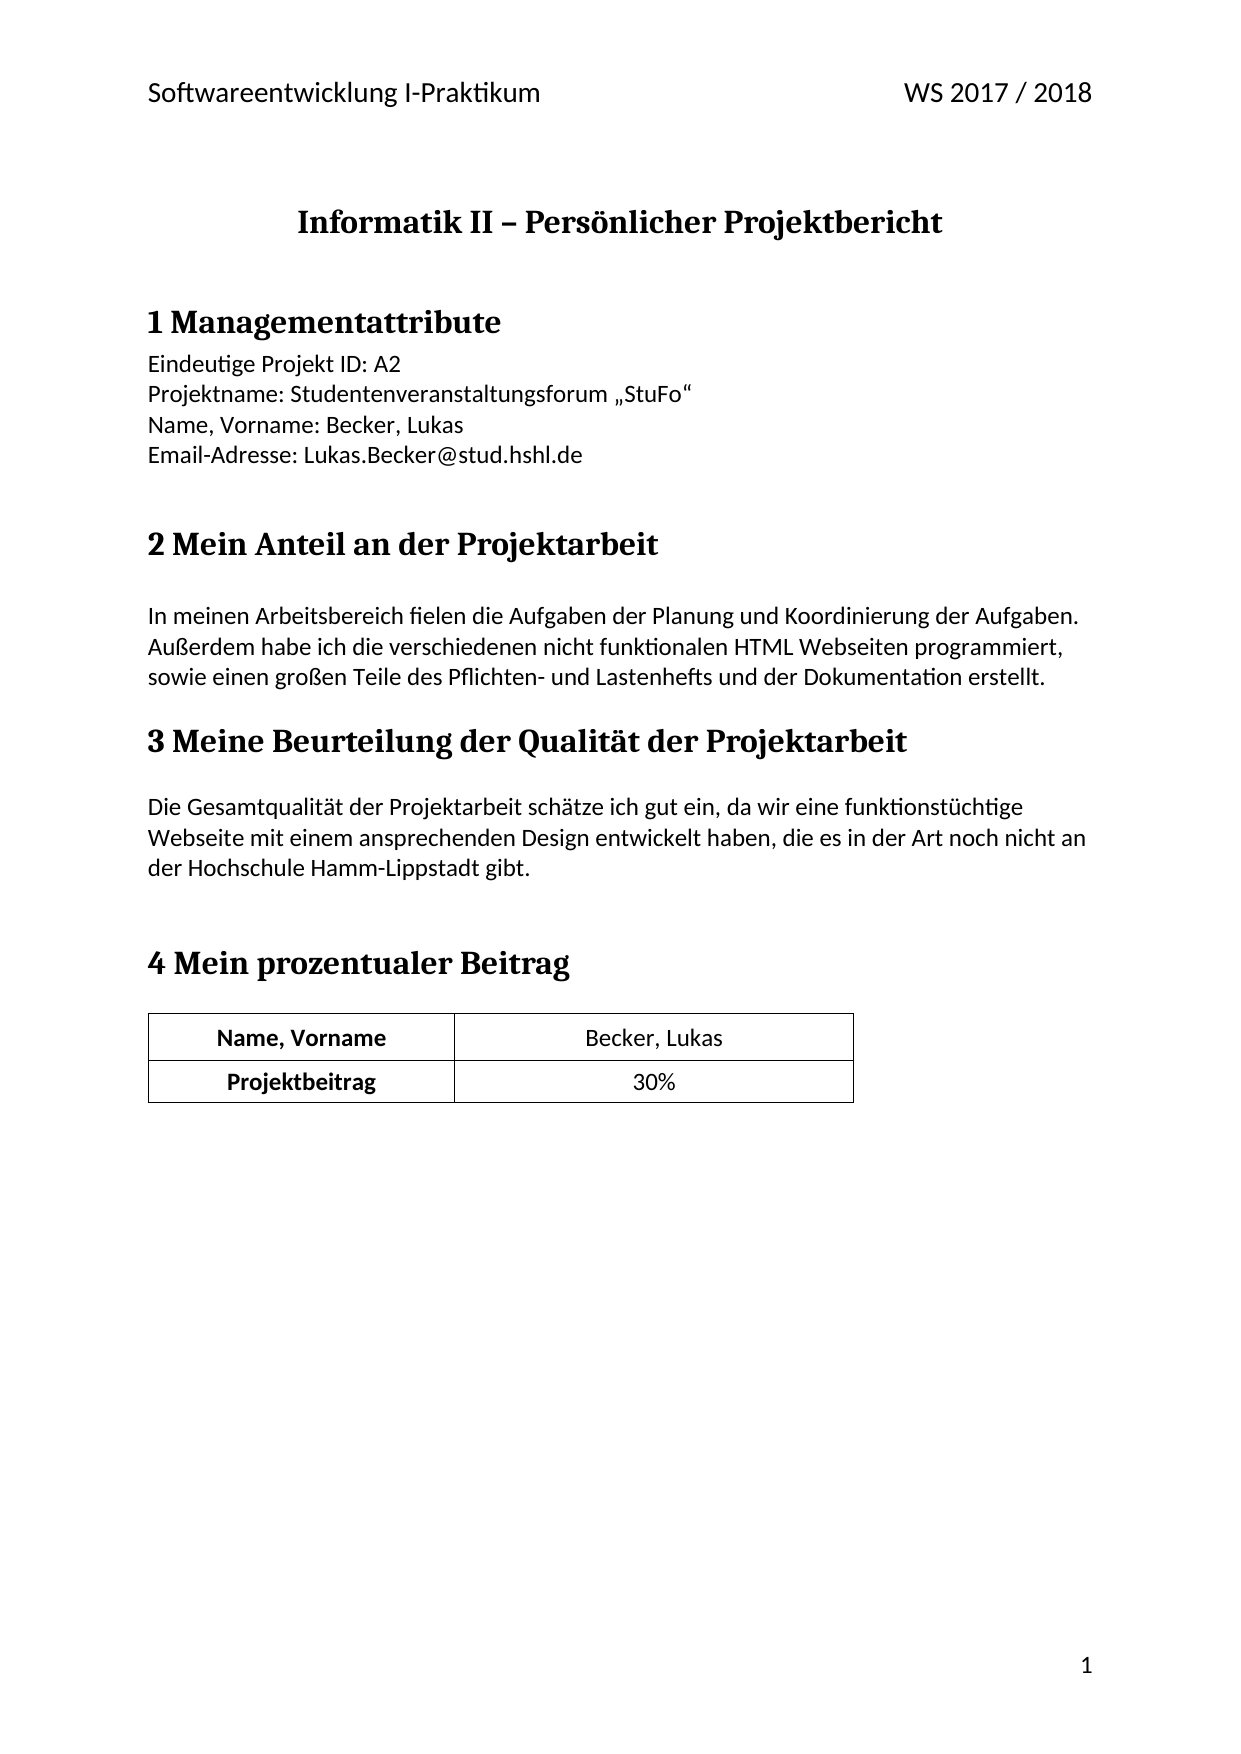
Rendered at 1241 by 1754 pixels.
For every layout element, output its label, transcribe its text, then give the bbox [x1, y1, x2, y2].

subtitle 2 Mein Anteil an der Projektarbeit [148, 525, 1093, 564]
text 4 Mein prozentualer Beitrag [148, 944, 1093, 982]
text Name, Vorname: Becker, Lukas [148, 409, 1093, 439]
table_cell Projektbeitrag [149, 1061, 454, 1102]
subtitle Informatik II – Persönlicher Projektbericht [148, 203, 1093, 241]
table_header Name, Vorname [149, 1014, 454, 1060]
text 3 Meine Beurteilung der Qualität der Projektarbeit [148, 723, 1093, 761]
text Die Gesamtqualität der Projektarbeit schätze ich gut ein, da wir eine funktionstüchtige Webseite mit einem ansprechenden Design entwickelt haben, die es in der Art noch nicht an der Hochschule Hamm-Lippstadt gibt. [148, 791, 1093, 883]
text Projektname: Studentenveranstaltungsforum „StuFo“ [148, 378, 1093, 409]
table_cell 30% [455, 1061, 853, 1102]
text Email-Adresse: Lukas.Becker@stud.hshl.de [148, 439, 1093, 470]
text In meinen Arbeitsbereich fielen die Aufgaben der Planung und Koordinierung der Aufgaben. Außerdem habe ich die verschiedenen nicht funktionalen HTML Webseiten programmiert, sowie einen großen Teile des Pflichten- und Lastenhefts und der Dokumentation erstellt. [148, 601, 1093, 692]
table_header Becker, Lukas [455, 1014, 853, 1060]
subtitle 1 Managementattribute [148, 303, 1093, 342]
text Eindeutige Projekt ID: A2 [148, 348, 1093, 378]
